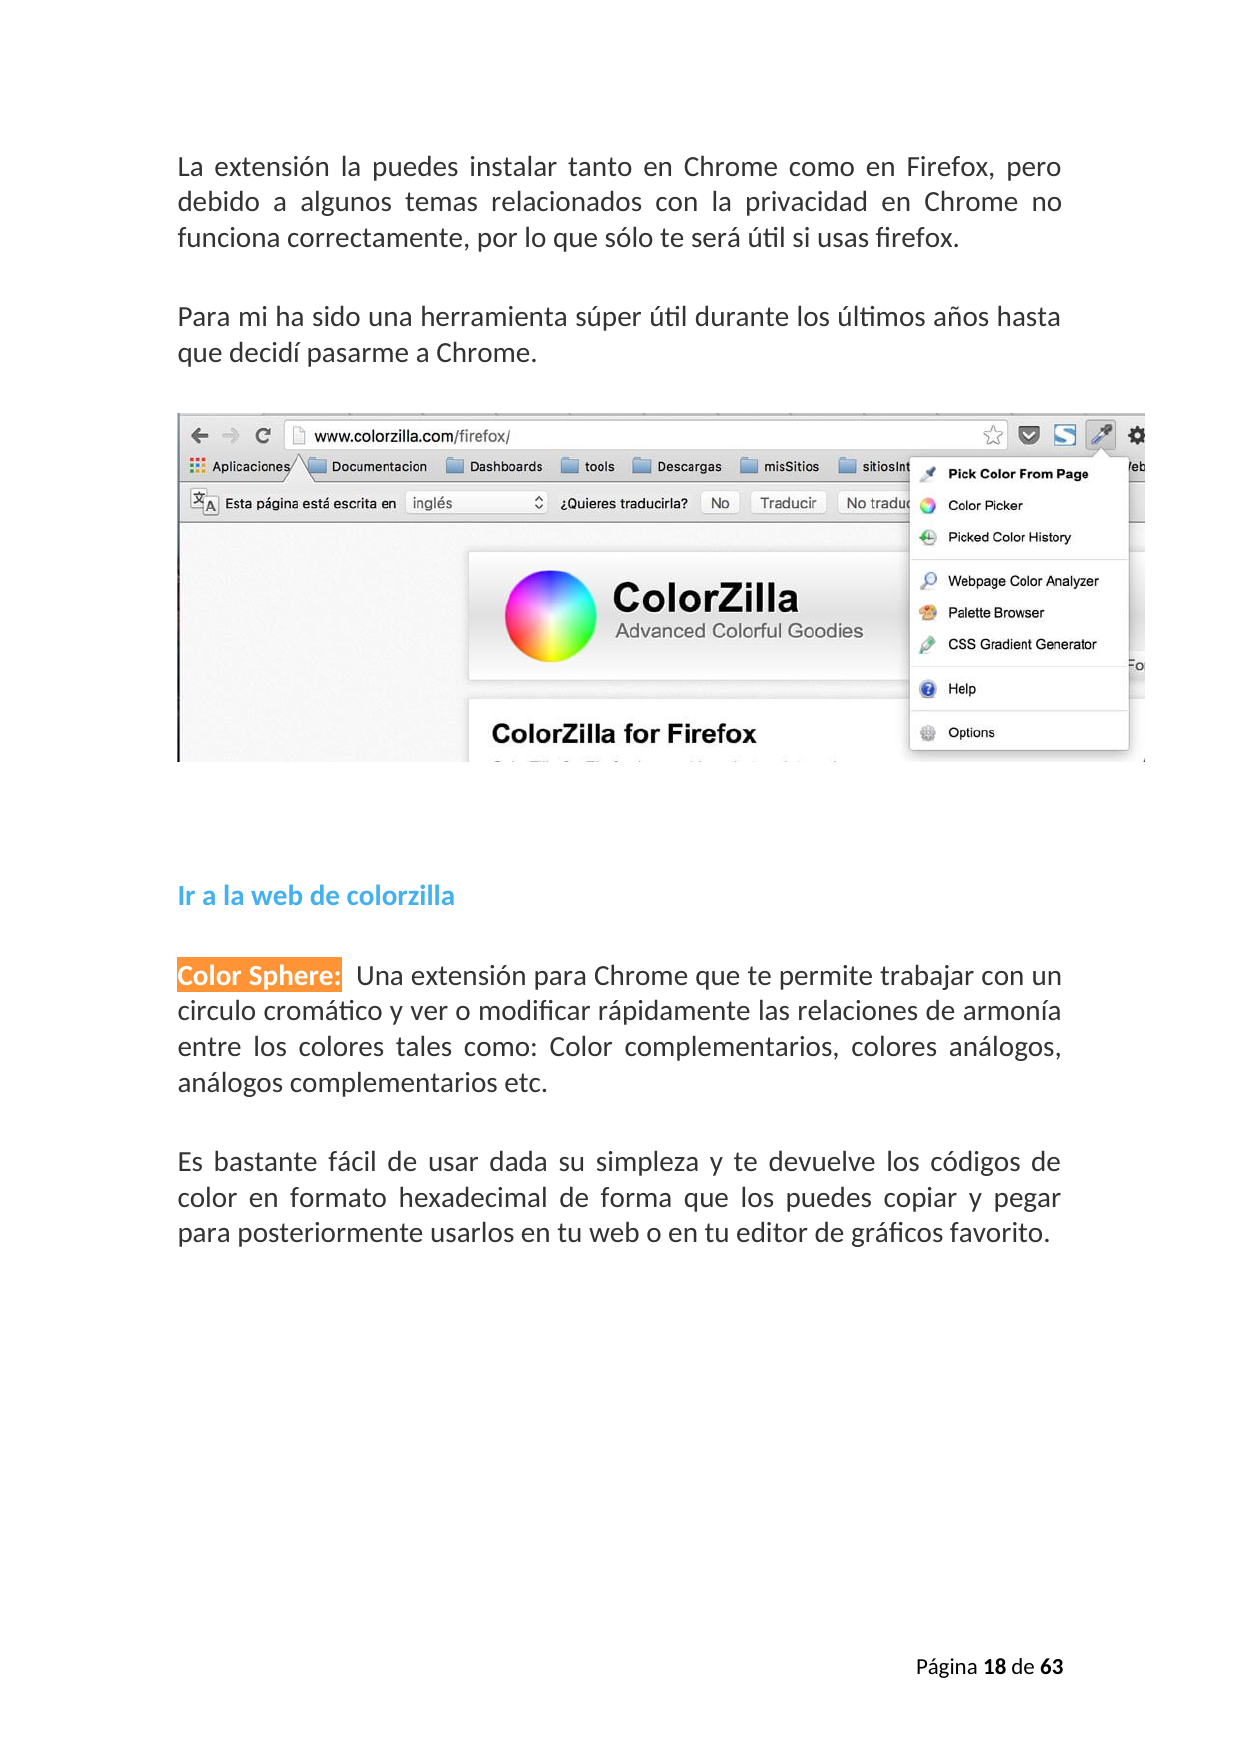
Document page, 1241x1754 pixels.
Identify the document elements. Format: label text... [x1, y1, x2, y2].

text La extensión la puedes instalar tanto en Chrome como en Firefox, pero debido a algunos temas relacionados con la privacidad en Chrome no funciona correctamente, por lo que sólo te será útil si usas firefox. [177, 148, 1063, 254]
text Color Sphere: Una extensión para Chrome que te permite trabajar con un circulo cromático y ver o modificar rápidamente las relaciones de armonía entre los colores tales como: Color complementarios, colores análogos, análogos complementarios etc. [177, 957, 1063, 1099]
text Es bastante fácil de usar dada su simpleza y te devuelve los códigos de color en formato hexadecimal de forma que los puedes copiar y pegar para posteriormente usarlos en tu web o en tu editor de gráficos favorito. [177, 1143, 1063, 1250]
picture [177, 413, 1145, 762]
text Para mi ha sido una herramienta súper útil durante los últimos años hasta que decidí pasarme a Chrome. [177, 298, 1063, 369]
text Ir a la web de colorzilla [177, 877, 1063, 913]
